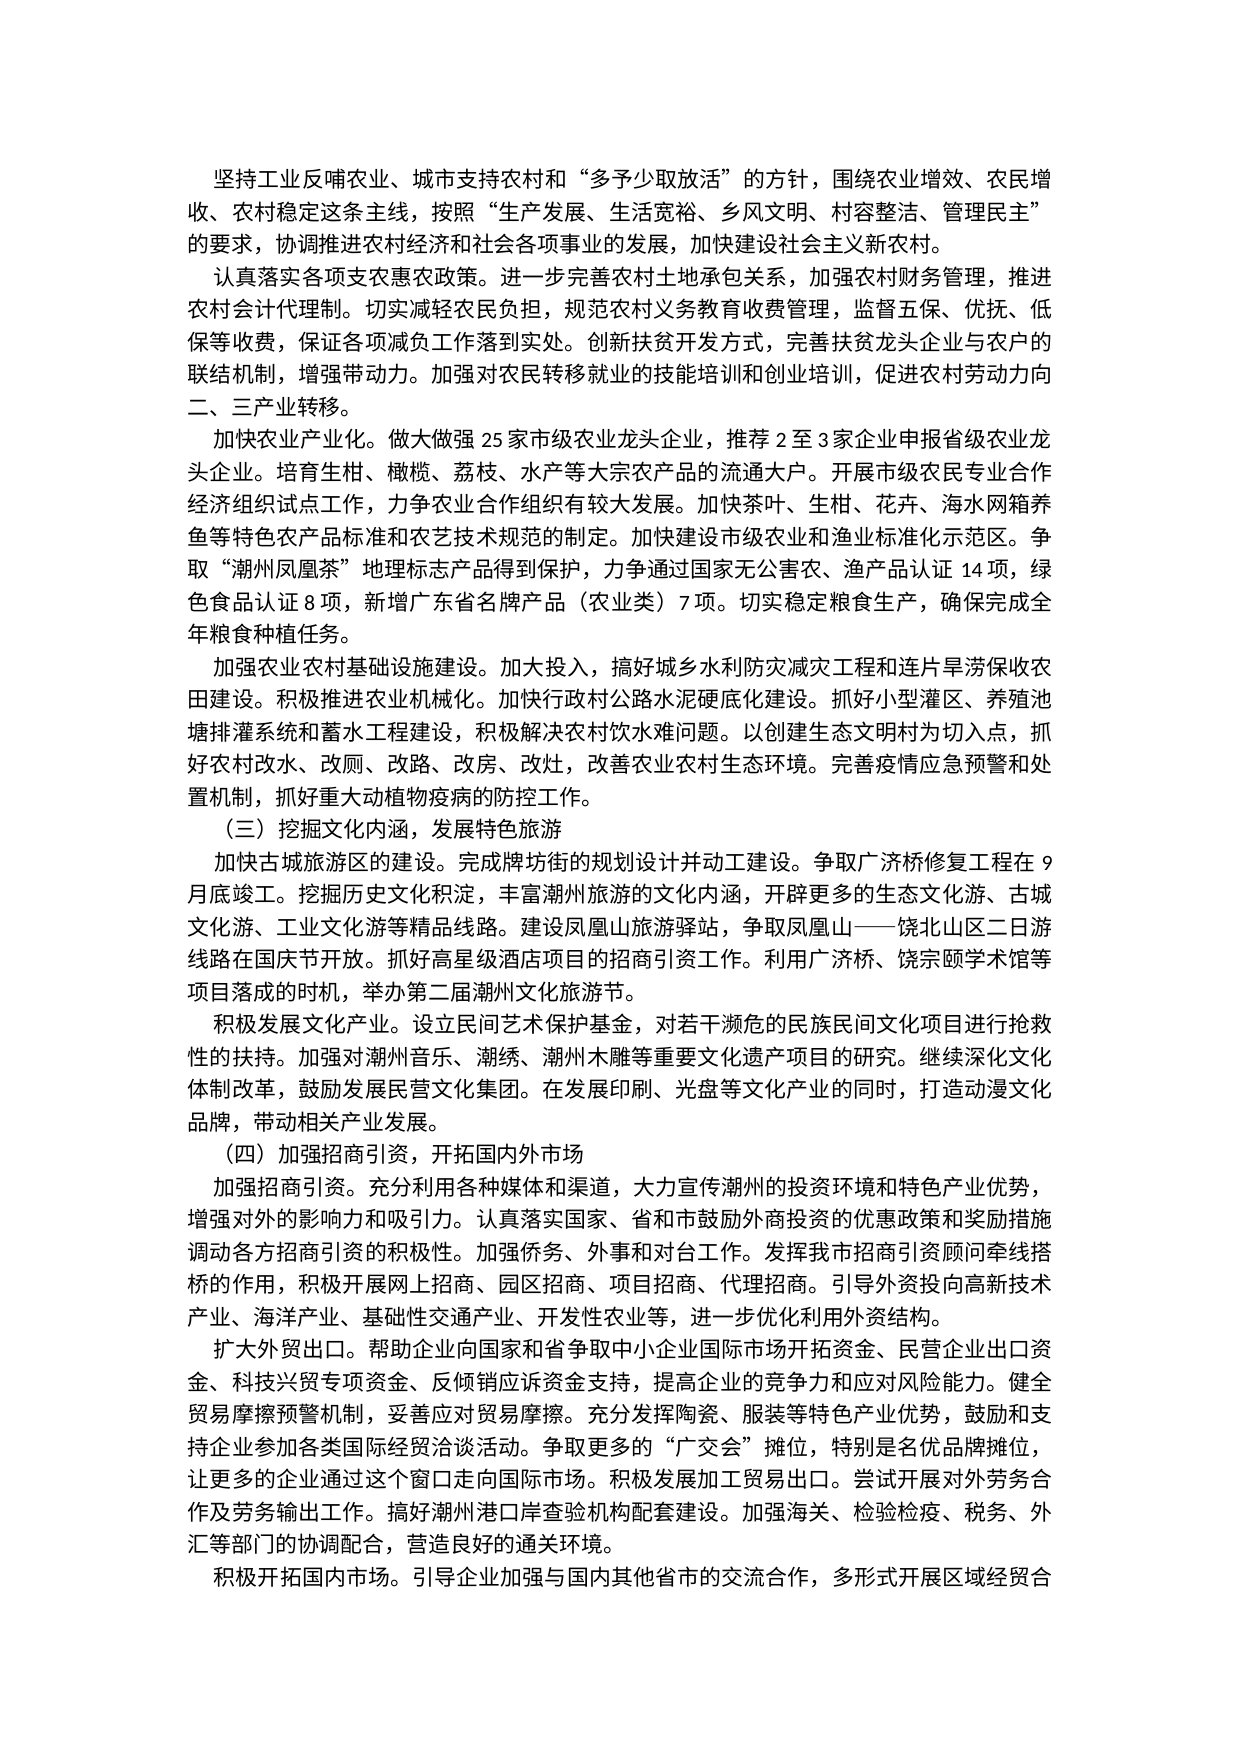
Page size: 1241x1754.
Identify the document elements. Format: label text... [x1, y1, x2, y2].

text 扩大外贸出口。帮助企业向国家和省争取中小企业国际市场开拓资金、民营企业出口资金、科技兴贸专项资金、反倾销应诉资金支持，提高企业的竞争力和应对风险能力。健全贸易摩擦预警机制，妥善应对贸易摩擦。充分发挥陶瓷、服装等特色产业优势，鼓励和支持企业参加各类国际经贸洽谈活动。争取更多的“广交会”摊位，特别是名优品牌摊位，让更多的企业通过这个窗口走向国际市场。积极发展加工贸易出口。尝试开展对外劳务合作及劳务输出工作。搞好潮州港口岸查验机构配套建设。加强海关、检验检疫、税务、外汇等部门的协调配合，营造良好的通关环境。 [187, 1332, 1053, 1559]
text 加强招商引资。充分利用各种媒体和渠道，大力宣传潮州的投资环境和特色产业优势，增强对外的影响力和吸引力。认真落实国家、省和市鼓励外商投资的优惠政策和奖励措施，调动各方招商引资的积极性。加强侨务、外事和对台工作。发挥我市招商引资顾问牵线搭桥的作用，积极开展网上招商、园区招商、项目招商、代理招商。引导外资投向高新技术产业、海洋产业、基础性交通产业、开发性农业等，进一步优化利用外资结构。 [187, 1169, 1053, 1332]
text 加强农业农村基础设施建设。加大投入，搞好城乡水利防灾减灾工程和连片旱涝保收农田建设。积极推进农业机械化。加快行政村公路水泥硬底化建设。抓好小型灌区、养殖池塘排灌系统和蓄水工程建设，积极解决农村饮水难问题。以创建生态文明村为切入点，抓好农村改水、改厕、改路、改房、改灶，改善农业农村生态环境。完善疫情应急预警和处置机制，抓好重大动植物疫病的防控工作。 [187, 649, 1053, 812]
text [187, 1559, 1053, 1592]
text （三）挖掘文化内涵，发展特色旅游 [187, 812, 1053, 844]
text （四）加强招商引资，开拓国内外市场 [187, 1137, 1053, 1169]
text 加快古城旅游区的建设。完成牌坊街的规划设计并动工建设。争取广济桥修复工程在9月底竣工。挖掘历史文化积淀，丰富潮州旅游的文化内涵，开辟更多的生态文化游、古城文化游、工业文化游等精品线路。建设凤凰山旅游驿站，争取凤凰山——饶北山区二日游线路在国庆节开放。抓好高星级酒店项目的招商引资工作。利用广济桥、饶宗颐学术馆等项目落成的时机，举办第二届潮州文化旅游节。 [187, 844, 1053, 1007]
text 坚持工业反哺农业、城市支持农村和“多予少取放活”的方针，围绕农业增效、农民增收、农村稳定这条主线，按照“生产发展、生活宽裕、乡风文明、村容整洁、管理民主”的要求，协调推进农村经济和社会各项事业的发展，加快建设社会主义新农村。 [187, 162, 1053, 259]
text 加快农业产业化。做大做强25家市级农业龙头企业，推荐2至3家企业申报省级农业龙头企业。培育生柑、橄榄、荔枝、水产等大宗农产品的流通大户。开展市级农民专业合作经济组织试点工作，力争农业合作组织有较大发展。加快茶叶、生柑、花卉、海水网箱养鱼等特色农产品标准和农艺技术规范的制定。加快建设市级农业和渔业标准化示范区。争取“潮州凤凰茶”地理标志产品得到保护，力争通过国家无公害农、渔产品认证14项，绿色食品认证8项，新增广东省名牌产品（农业类）7项。切实稳定粮食生产，确保完成全年粮食种植任务。 [187, 422, 1053, 649]
text 认真落实各项支农惠农政策。进一步完善农村土地承包关系，加强农村财务管理，推进农村会计代理制。切实减轻农民负担，规范农村义务教育收费管理，监督五保、优抚、低保等收费，保证各项减负工作落到实处。创新扶贫开发方式，完善扶贫龙头企业与农户的联结机制，增强带动力。加强对农民转移就业的技能培训和创业培训，促进农村劳动力向二、三产业转移。 [187, 259, 1053, 422]
text 积极发展文化产业。设立民间艺术保护基金，对若干濒危的民族民间文化项目进行抢救性的扶持。加强对潮州音乐、潮绣、潮州木雕等重要文化遗产项目的研究。继续深化文化体制改革，鼓励发展民营文化集团。在发展印刷、光盘等文化产业的同时，打造动漫文化品牌，带动相关产业发展。 [187, 1007, 1053, 1137]
